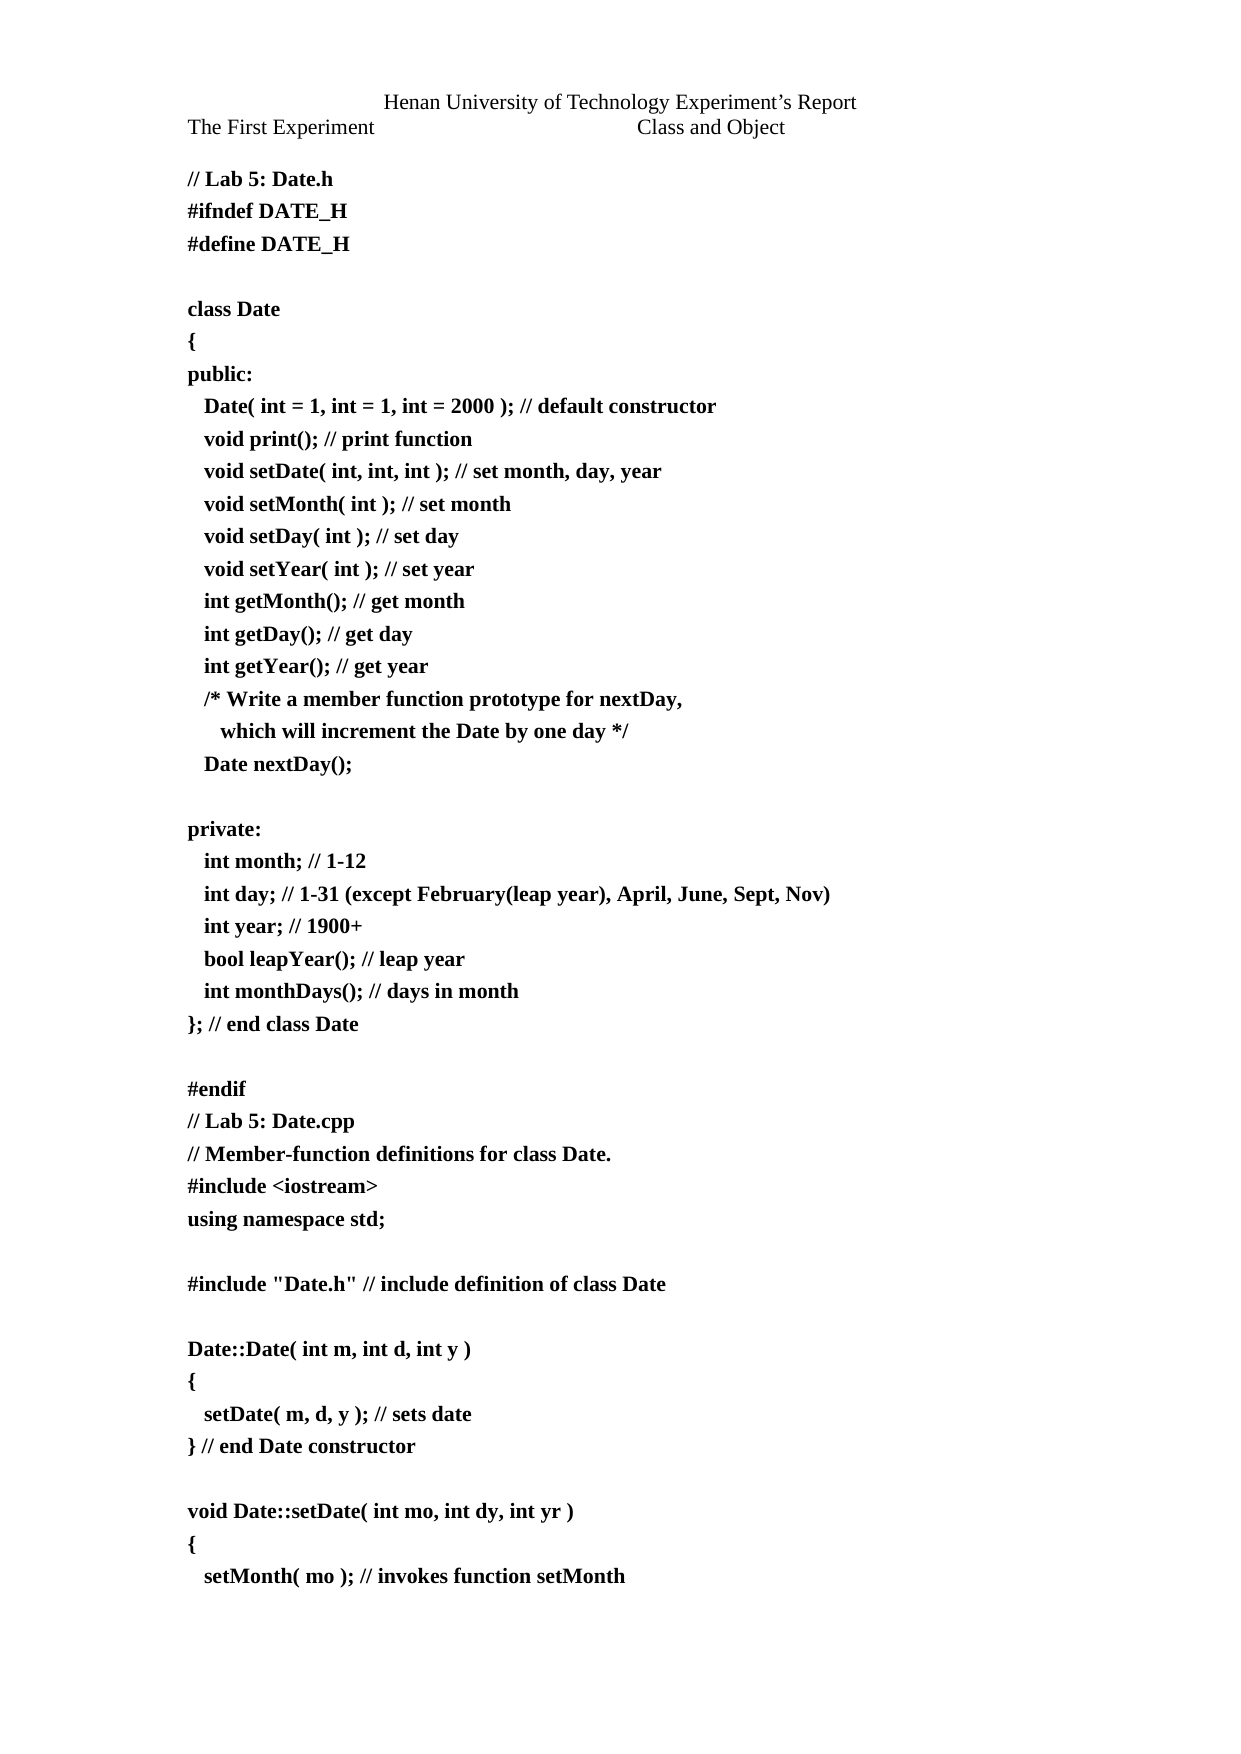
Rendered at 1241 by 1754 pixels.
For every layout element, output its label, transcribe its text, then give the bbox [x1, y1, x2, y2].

text setDate( m, d, y ); // sets date [187, 1397, 1053, 1429]
text bool leapYear(); // leap year [187, 942, 1053, 974]
text { [187, 324, 1053, 357]
text Date( int = 1, int = 1, int = 2000 ); // default constructor [187, 389, 1053, 422]
text Date nextDay(); [187, 747, 1053, 779]
text }; // end class Date [187, 1007, 1053, 1039]
text void setYear( int ); // set year [187, 552, 1053, 584]
text int getDay(); // get day [187, 617, 1053, 649]
text void setDate( int, int, int ); // set month, day, year [187, 454, 1053, 487]
text // Lab 5: Date.cpp [187, 1104, 1053, 1137]
text int monthDays(); // days in month [187, 974, 1053, 1007]
text // Member-function definitions for class Date. [187, 1137, 1053, 1169]
text /* Write a member function prototype for nextDay, [187, 682, 1053, 714]
text } // end Date constructor [187, 1429, 1053, 1462]
text which will increment the Date by one day */ [187, 714, 1053, 747]
text int month; // 1-12 [187, 844, 1053, 877]
text void print(); // print function [187, 422, 1053, 454]
text void Date::setDate( int mo, int dy, int yr ) [187, 1494, 1053, 1527]
text Date::Date( int m, int d, int y ) [187, 1332, 1053, 1364]
text using namespace std; [187, 1202, 1053, 1234]
text int getMonth(); // get month [187, 584, 1053, 617]
text class Date [187, 292, 1053, 324]
text #endif [187, 1072, 1053, 1104]
text int year; // 1900+ [187, 909, 1053, 942]
text #include <iostream> [187, 1169, 1053, 1202]
text #define DATE_H [187, 227, 1053, 259]
text int getYear(); // get year [187, 649, 1053, 682]
text private: [187, 812, 1053, 844]
text void setMonth( int ); // set month [187, 487, 1053, 519]
text #ifndef DATE_H [187, 194, 1053, 227]
text { [187, 1364, 1053, 1397]
text // Lab 5: Date.h [187, 162, 1053, 194]
text int day; // 1-31 (except February(leap year), April, June, Sept, Nov) [187, 877, 1053, 909]
text { [187, 1527, 1053, 1559]
text void setDay( int ); // set day [187, 519, 1053, 552]
text public: [187, 357, 1053, 389]
text setMonth( mo ); // invokes function setMonth [187, 1559, 1053, 1592]
text #include "Date.h" // include definition of class Date [187, 1267, 1053, 1299]
